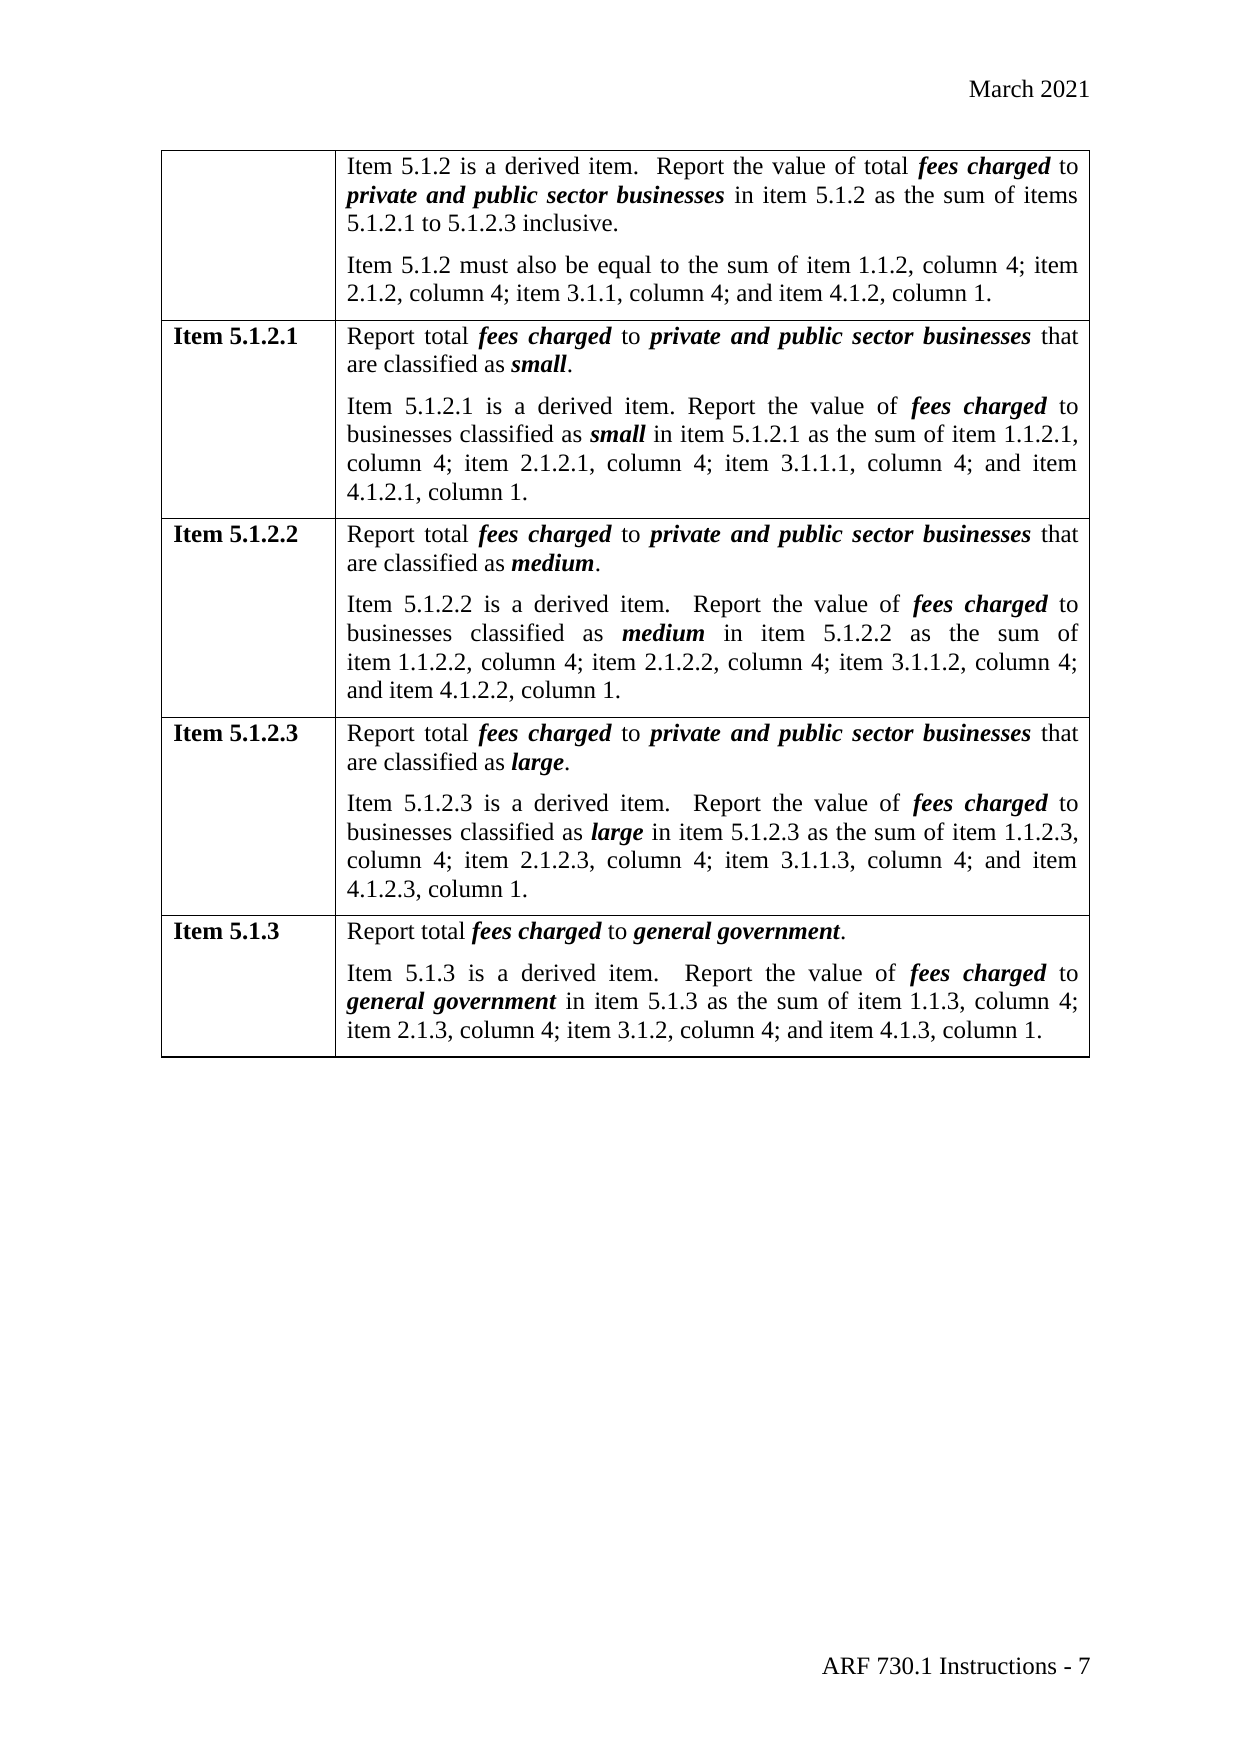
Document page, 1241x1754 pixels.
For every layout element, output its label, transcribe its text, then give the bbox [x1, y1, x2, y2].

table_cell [336, 151, 1089, 320]
table_cell Report total fees charged to private and public sector businesses that are classified as small. Item 5.1.2.1 is a derived item. Report the value of fees charged to businesses classified as small in item 5.1.2.1 as the sum of item 1.1.2.1, column 4; item 2.1.2.1, column 4; item 3.1.1.1, column 4; and item 4.1.2.1, column 1. [336, 321, 1089, 518]
table_cell [162, 916, 335, 1056]
table_cell [162, 718, 335, 915]
table_cell [162, 151, 335, 320]
table_cell Report total fees charged to general government. Item 5.1.3 is a derived item. Report the value of fees charged to general government in item 5.1.3 as the sum of item 1.1.3, column 4; item 2.1.3, column 4; item 3.1.2, column 4; and item 4.1.3, column 1. [336, 916, 1089, 1056]
table_cell [162, 321, 335, 518]
table_cell Report total fees charged to private and public sector businesses that are classified as large. Item 5.1.2.3 is a derived item. Report the value of fees charged to businesses classified as large in item 5.1.2.3 as the sum of item 1.1.2.3, column 4; item 2.1.2.3, column 4; item 3.1.1.3, column 4; and item 4.1.2.3, column 1. [336, 718, 1089, 915]
table_cell [162, 519, 335, 717]
table_cell Report total fees charged to private and public sector businesses that are classified as medium. Item 5.1.2.2 is a derived item. Report the value of fees charged to businesses classified as medium in item 5.1.2.2 as the sum of item 1.1.2.2, column 4; item 2.1.2.2, column 4; item 3.1.1.2, column 4; and item 4.1.2.2, column 1. [336, 519, 1089, 717]
